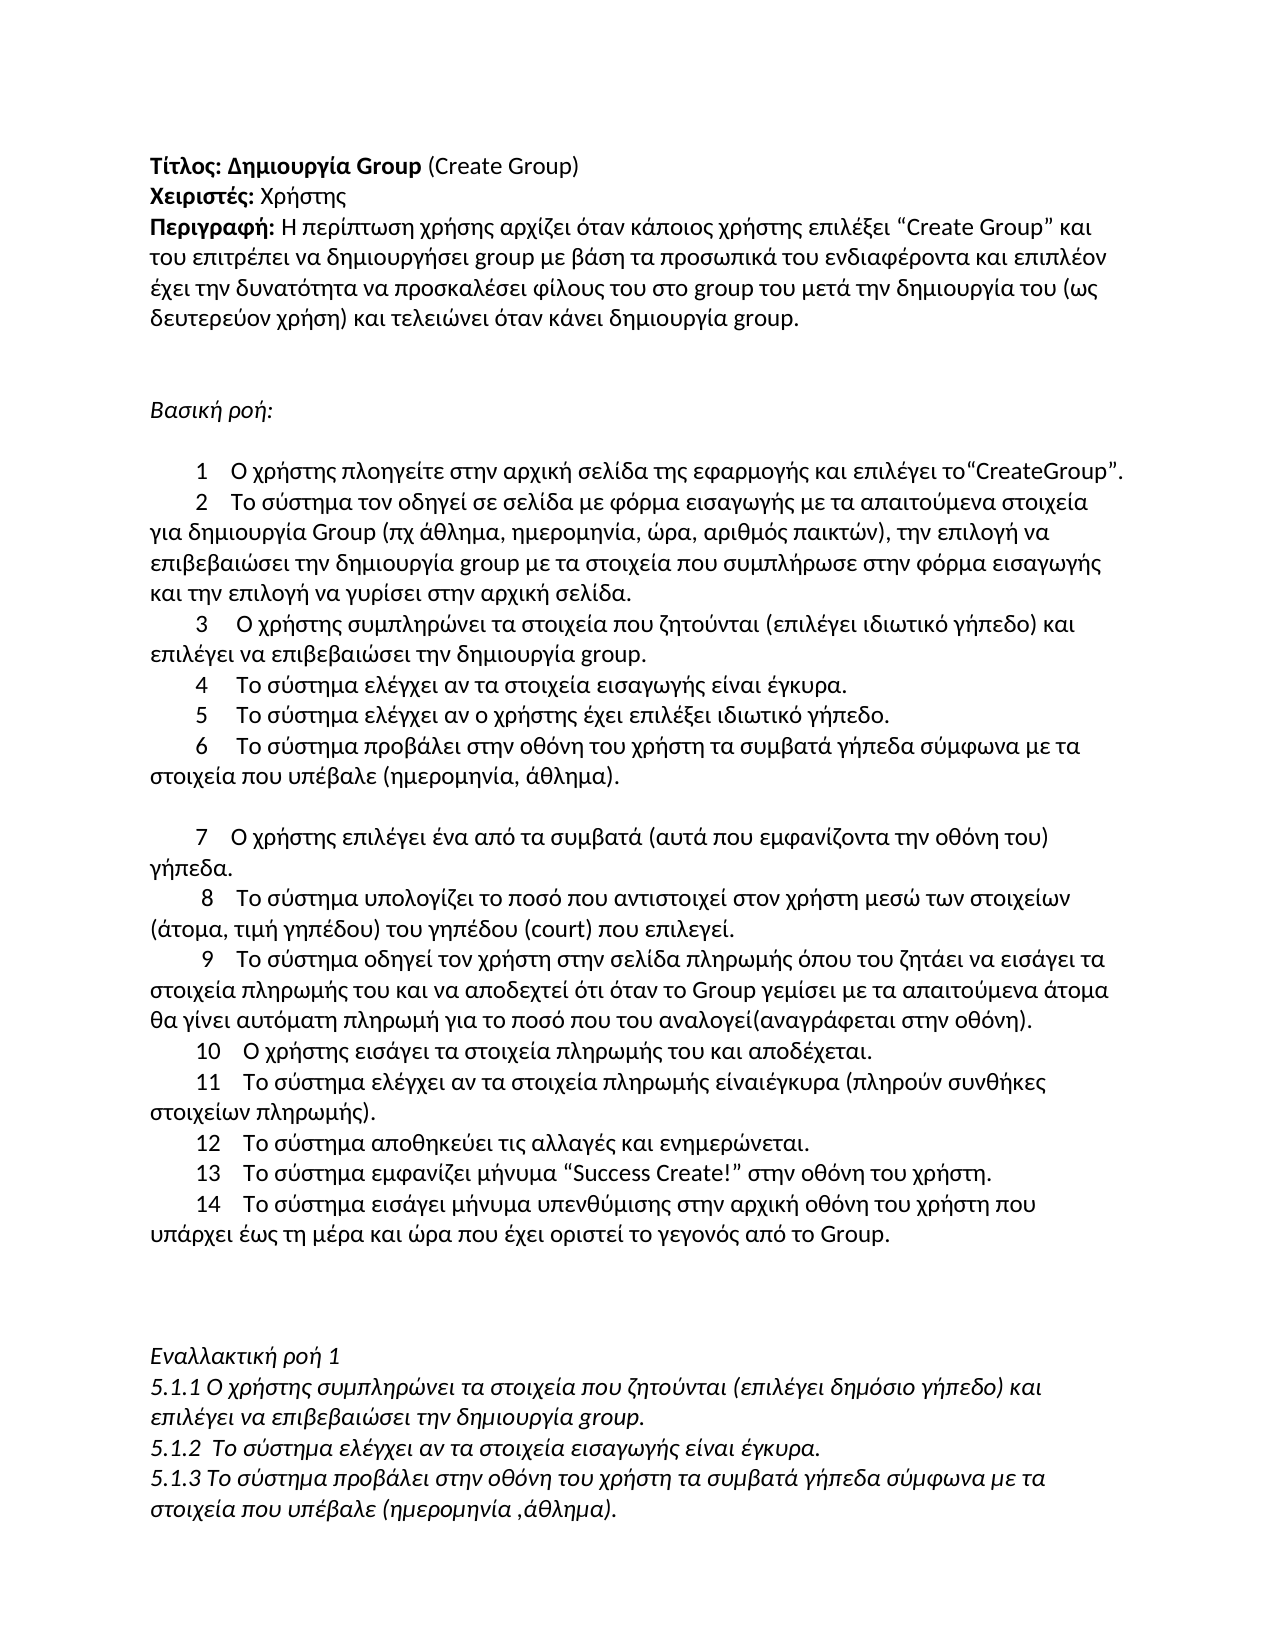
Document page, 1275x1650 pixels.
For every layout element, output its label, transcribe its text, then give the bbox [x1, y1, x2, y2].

text (άτομα, τιμή γηπέδου) του γηπέδου (court) που επιλεγεί. [150, 913, 1125, 943]
text 10 Ο χρήστης εισάγει τα στοιχεία πληρωμής του και αποδέχεται. [150, 1035, 1125, 1066]
text 13 Το σύστημα εμφανίζει μήνυμα “Success Create!” στην οθόνη του χρήστη. [150, 1157, 1125, 1188]
text 5 Το σύστημα ελέγχει αν ο χρήστης έχει επιλέξει ιδιωτικό γήπεδο. [150, 699, 1125, 730]
text 8 Το σύστημα υπολογίζει το ποσό που αντιστοιχεί στον χρήστη μεσώ των στοιχείων [150, 882, 1125, 913]
text στοιχεία πληρωμής του και να αποδεχτεί ότι όταν το Group γεμίσει με τα απαιτούμενα άτομα θα γίνει αυτόματη πληρωμή για το ποσό που του αναλογεί(αναγράφεται στην οθόνη). [150, 974, 1125, 1035]
text 5.1.3 Το σύστημα προβάλει στην οθόνη του χρήστη τα συμβατά γήπεδα σύμφωνα με τα στοιχεία που υπέβαλε (ημερομηνία ,άθλημα). [150, 1462, 1125, 1523]
text 2 Το σύστημα τον οδηγεί σε σελίδα με φόρμα εισαγωγής με τα απαιτούμενα στοιχεία για δημιουργία Group (πχ άθλημα, ημερομηνία, ώρα, αριθμός παικτών), την επιλογή να επιβεβαιώσει την δημιουργία group με τα στοιχεία που συμπλήρωσε στην φόρμα εισαγωγής και την επιλογή να γυρίσει στην αρχική σελίδα. [150, 486, 1125, 608]
text Τίτλος: Δημιουργία Group (Create Group) [150, 150, 1125, 181]
text Βασική ροή: [150, 394, 1125, 425]
text 3 Ο χρήστης συμπληρώνει τα στοιχεία που ζητούνται (επιλέγει ιδιωτικό γήπεδο) και επιλέγει να επιβεβαιώσει την δημιουργία group. [150, 608, 1125, 669]
text 6 Το σύστημα προβάλει στην οθόνη του χρήστη τα συμβατά γήπεδα σύμφωνα με τα στοιχεία που υπέβαλε (ημερομηνία, άθλημα). [150, 730, 1125, 791]
text 7 Ο χρήστης επιλέγει ένα από τα συμβατά (αυτά που εμφανίζοντα την οθόνη του) γήπεδα. [150, 821, 1125, 882]
text Χειριστές: Χρήστης [150, 181, 1125, 211]
text 5.1.2 Το σύστημα ελέγχει αν τα στοιχεία εισαγωγής είναι έγκυρα. [150, 1432, 1125, 1462]
text 12 Το σύστημα αποθηκεύει τις αλλαγές και ενημερώνεται. [150, 1127, 1125, 1157]
text 1 Ο χρήστης πλοηγείτε στην αρχική σελίδα της εφαρμογής και επιλέγει το“CreateGroup”. [150, 455, 1125, 486]
text 11 Το σύστημα ελέγχει αν τα στοιχεία πληρωμής είναιέγκυρα (πληρούν συνθήκες στοιχείων πληρωμής). [150, 1066, 1125, 1127]
text 9 Το σύστημα οδηγεί τον χρήστη στην σελίδα πληρωμής όπου του ζητάει να εισάγει τα [150, 943, 1125, 974]
text 14 Το σύστημα εισάγει μήνυμα υπενθύμισης στην αρχική οθόνη του χρήστη που υπάρχει έως τη μέρα και ώρα που έχει οριστεί το γεγονός από το Group. [150, 1188, 1125, 1249]
text 5.1.1 Ο χρήστης συμπληρώνει τα στοιχεία που ζητούνται (επιλέγει δημόσιο γήπεδο) και επιλέγει να επιβεβαιώσει την δημιουργία group. [150, 1371, 1125, 1432]
text Περιγραφή: Η περίπτωση χρήσης αρχίζει όταν κάποιος χρήστης επιλέξει “Create Group” και του επιτρέπει να δημιουργήσει group με βάση τα προσωπικά του ενδιαφέροντα και επιπλέον έχει την δυνατότητα να προσκαλέσει φίλους του στο group του μετά την δημιουργία του (ως δευτερεύον χρήση) και τελειώνει όταν κάνει δημιουργία group. [150, 211, 1125, 333]
text Εναλλακτική ροή 1 [150, 1340, 1125, 1371]
text 4 Το σύστημα ελέγχει αν τα στοιχεία εισαγωγής είναι έγκυρα. [150, 669, 1125, 699]
